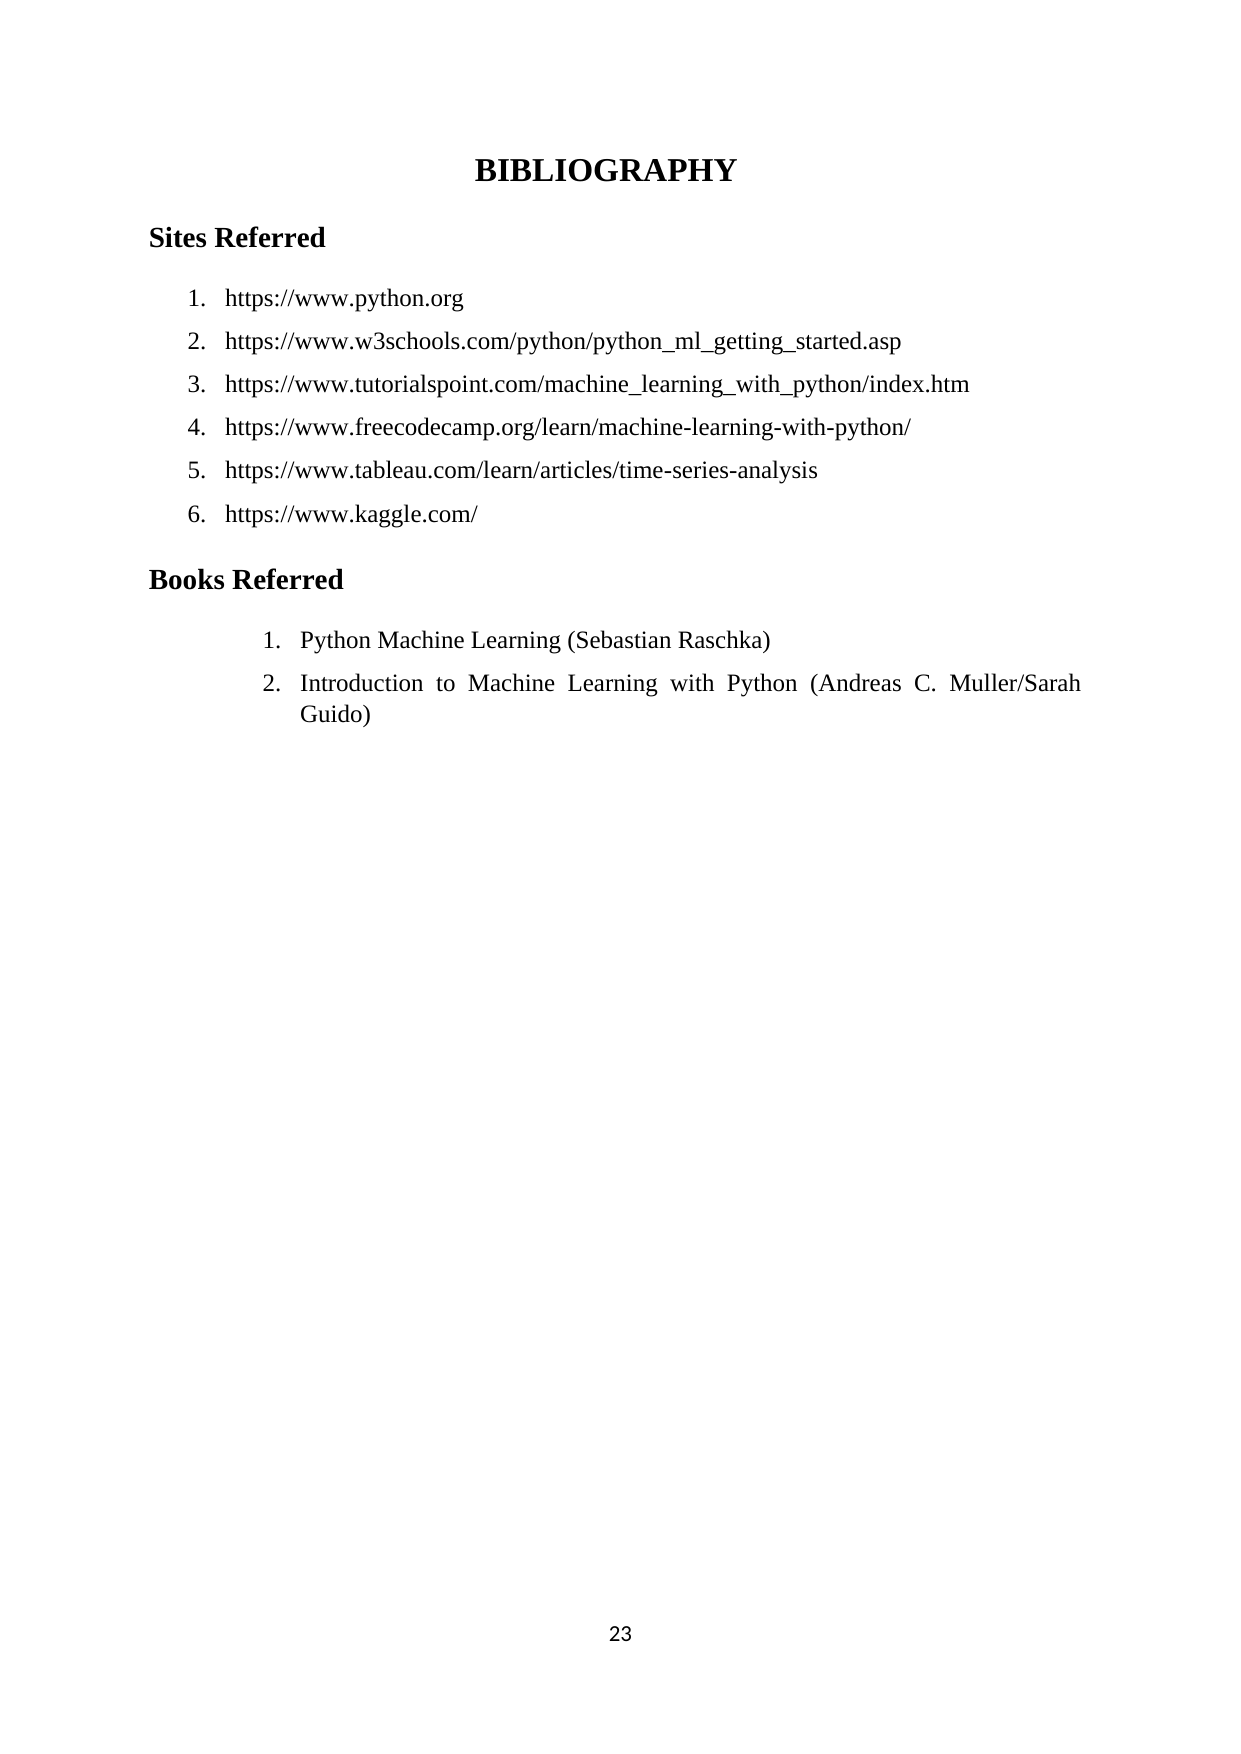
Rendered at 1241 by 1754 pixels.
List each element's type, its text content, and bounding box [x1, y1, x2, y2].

list https://www.tutorialspoint.com/machine_learning_with_python/index.htm [187, 369, 1091, 398]
list https://www.kaggle.com/ [187, 499, 1091, 528]
list https://www.tableau.com/learn/articles/time-series-analysis [187, 456, 1091, 484]
list Introduction to Machine Learning with Python (Andreas C. Muller/Sarah Guido) [262, 668, 1082, 728]
list https://www.python.org [187, 283, 1091, 311]
list Python Machine Learning (Sebastian Raschka) [262, 625, 1082, 654]
list https://www.freecodecamp.org/learn/machine-learning-with-python/ [187, 412, 1091, 441]
text Sites Referred [148, 220, 1100, 253]
text Books Referred [148, 562, 1100, 596]
subtitle BIBLIOGRAPHY [150, 150, 1062, 188]
list https://www.w3schools.com/python/python_ml_getting_started.asp [187, 326, 1091, 355]
